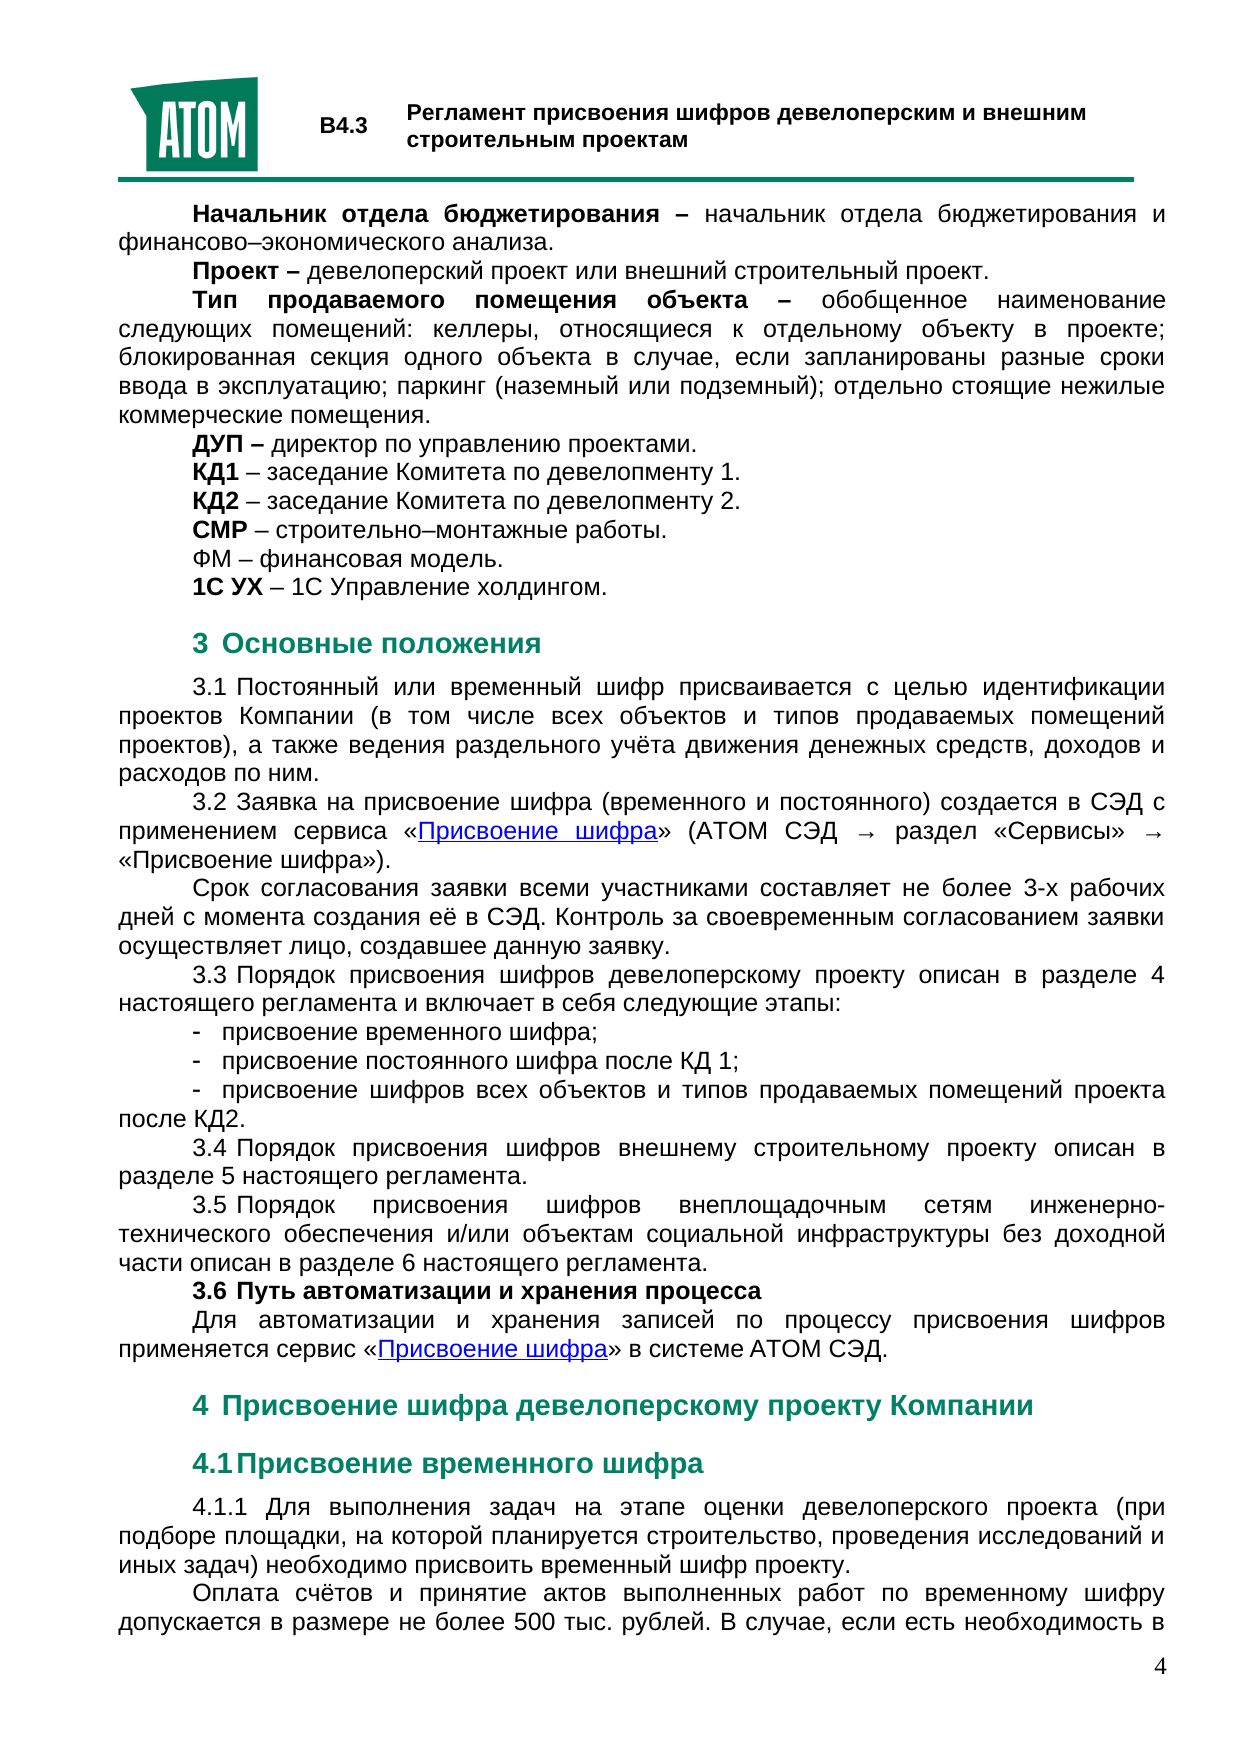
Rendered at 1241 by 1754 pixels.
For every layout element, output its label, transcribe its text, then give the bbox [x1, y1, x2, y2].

text КД1 – заседание Комитета по девелопменту 1. [118, 457, 1167, 486]
text КД2 – заседание Комитета по девелопменту 2. [118, 486, 1167, 515]
list Порядок присвоения шифров внешнему строительному проекту описан в разделе 5 настоящего регламента. [118, 1132, 1167, 1190]
list Путь автоматизации и хранения процесса [118, 1276, 1167, 1305]
subtitle Присвоение шифра девелоперскому проекту Компании [118, 1387, 1167, 1421]
text Для автоматизации и хранения записей по процессу присвоения шифров применяется сервис «Присвоение шифра» в системе АТОМ СЭД. [118, 1305, 1167, 1362]
text Начальник отдела бюджетирования – начальник отдела бюджетирования и финансово–экономического анализа. [118, 199, 1167, 256]
list Порядок присвоения шифров девелоперскому проекту описан в разделе 4 настоящего регламента и включает в себя следующие этапы: [118, 960, 1167, 1017]
text ФМ – финансовая модель. [118, 544, 1167, 572]
subtitle Основные положения [118, 626, 1167, 660]
list присвоение временного шифра; [118, 1017, 1167, 1046]
list присвоение шифров всех объектов и типов продаваемых помещений проекта после КД2. [118, 1075, 1167, 1132]
text СМР – строительно–монтажные работы. [118, 515, 1167, 544]
text ДУП – директор по управлению проектами. [118, 429, 1167, 457]
list Для выполнения задач на этапе оценки девелоперского проекта (при подборе площадки, на которой планируется строительство, проведения исследований и иных задач) необходимо присвоить временный шифр проекту. [118, 1492, 1167, 1578]
subtitle Присвоение временного шифра [118, 1446, 1167, 1479]
text Тип продаваемого помещения объекта – обобщенное наименование следующих помещений: келлеры, относящиеся к отдельному объекту в проекте; блокированная секция одного объекта в случае, если запланированы разные сроки ввода в эксплуатацию; паркинг (наземный или подземный); отдельно стоящие нежилые коммерческие помещения. [118, 285, 1167, 429]
list Постоянный или временный шифр присваивается с целью идентификации проектов Компании (в том числе всех объектов и типов продаваемых помещений проектов), а также ведения раздельного учёта движения денежных средств, доходов и расходов по ним. [118, 672, 1167, 787]
list Порядок присвоения шифров внеплощадочным сетям инженерно-технического обеспечения и/или объектам социальной инфраструктуры без доходной части описан в разделе 6 настоящего регламента. [118, 1190, 1167, 1276]
list Заявка на присвоение шифра (временного и постоянного) создается в СЭД с применением сервиса «Присвоение шифра» (АТОМ СЭД → раздел «Сервисы» → «Присвоение шифра»). [118, 787, 1167, 873]
text 1С УХ – 1С Управление холдингом. [118, 572, 1167, 601]
list присвоение постоянного шифра после КД 1; [118, 1046, 1167, 1075]
text Проект – девелоперский проект или внешний строительный проект. [118, 256, 1167, 285]
text Срок согласования заявки всеми участниками составляет не более 3-х рабочих дней с момента создания её в СЭД. Контроль за своевременным согласованием заявки осуществляет лицо, создавшее данную заявку. [118, 873, 1167, 960]
picture [129, 73, 261, 174]
